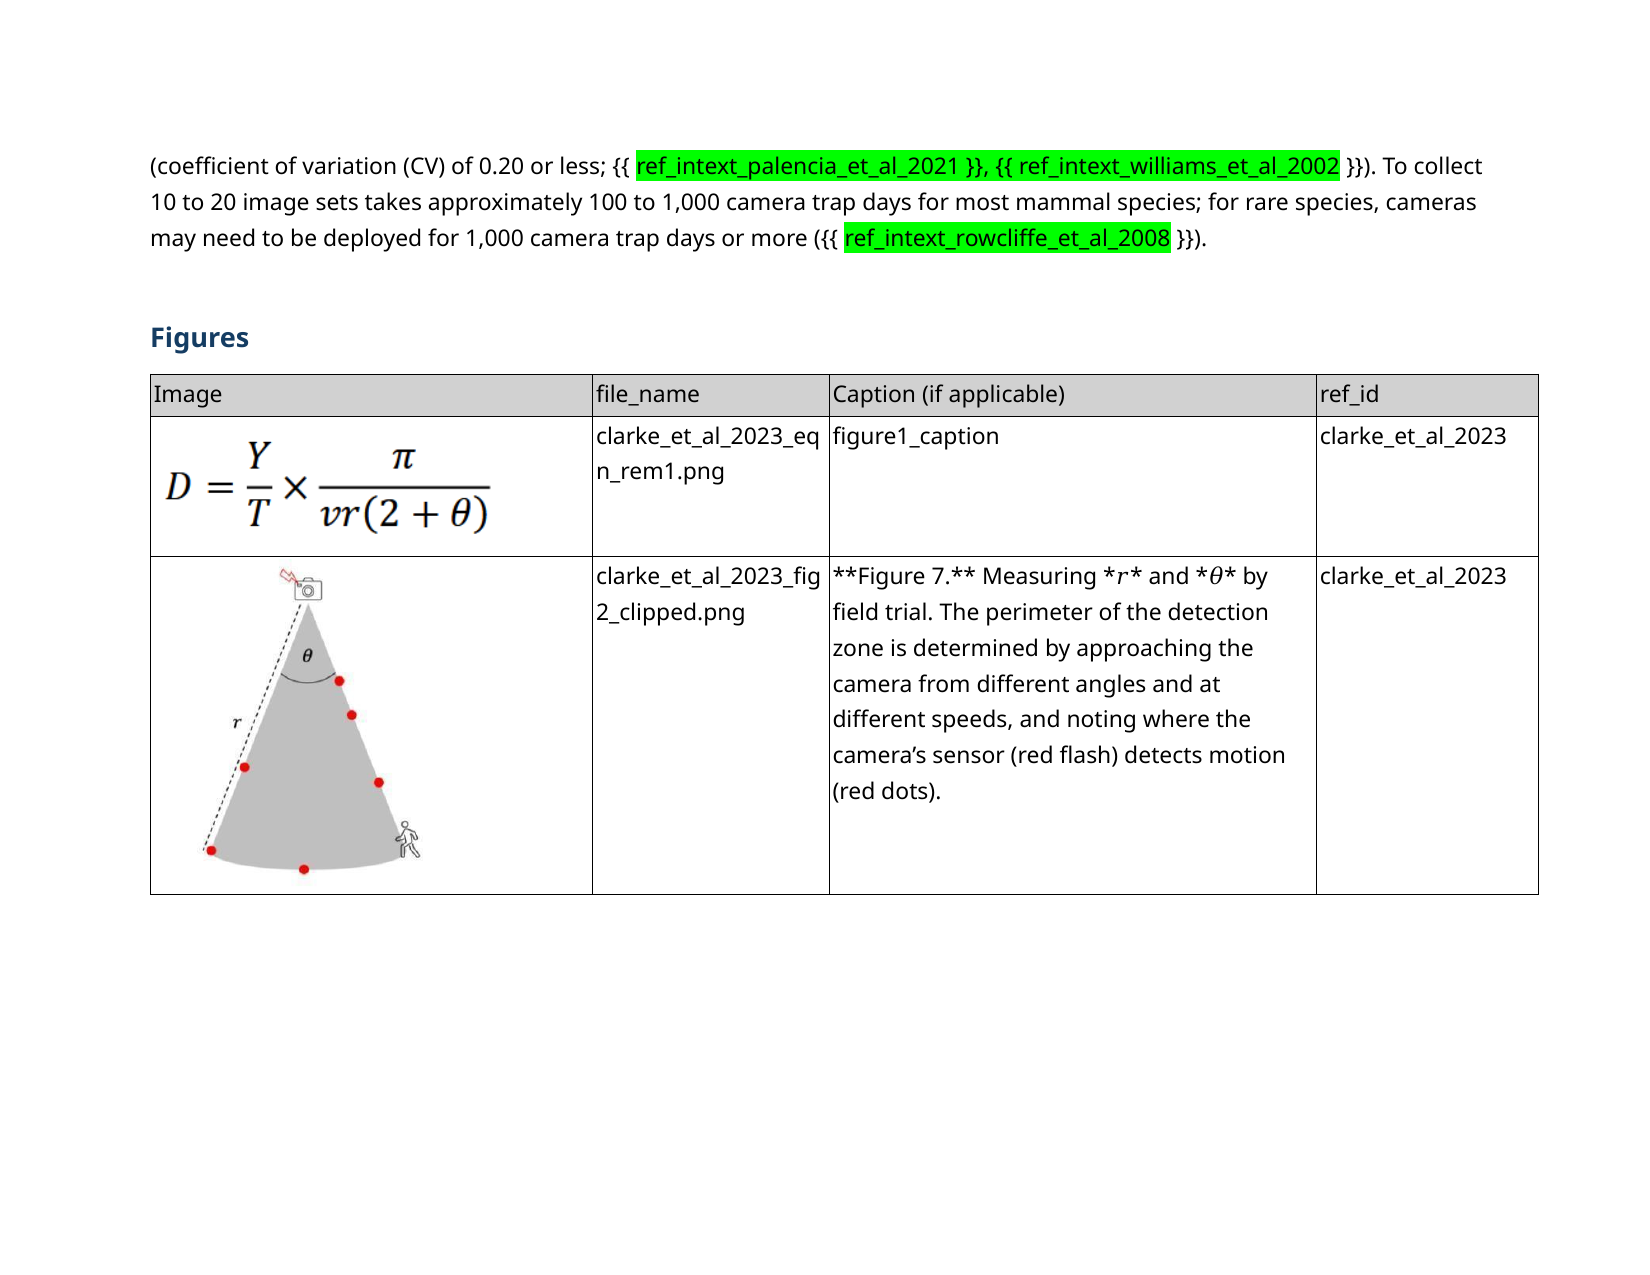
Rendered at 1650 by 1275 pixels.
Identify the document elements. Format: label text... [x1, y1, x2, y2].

table_cell [151, 557, 592, 894]
table_cell clarke_et_al_2023_fig2_clipped.png [593, 557, 829, 894]
picture [153, 559, 459, 887]
table_header file_name [593, 375, 829, 416]
table_header Image [151, 375, 592, 416]
table_cell [593, 417, 829, 556]
subtitle Figures [150, 319, 1500, 356]
table_header ref_id [1317, 375, 1538, 416]
table_cell [1317, 417, 1538, 556]
picture [153, 419, 503, 553]
table_cell [1317, 557, 1538, 894]
table_cell [830, 557, 1316, 894]
table_cell [151, 417, 592, 556]
table_cell [830, 417, 1316, 556]
table_header Caption (if applicable) [830, 375, 1316, 416]
